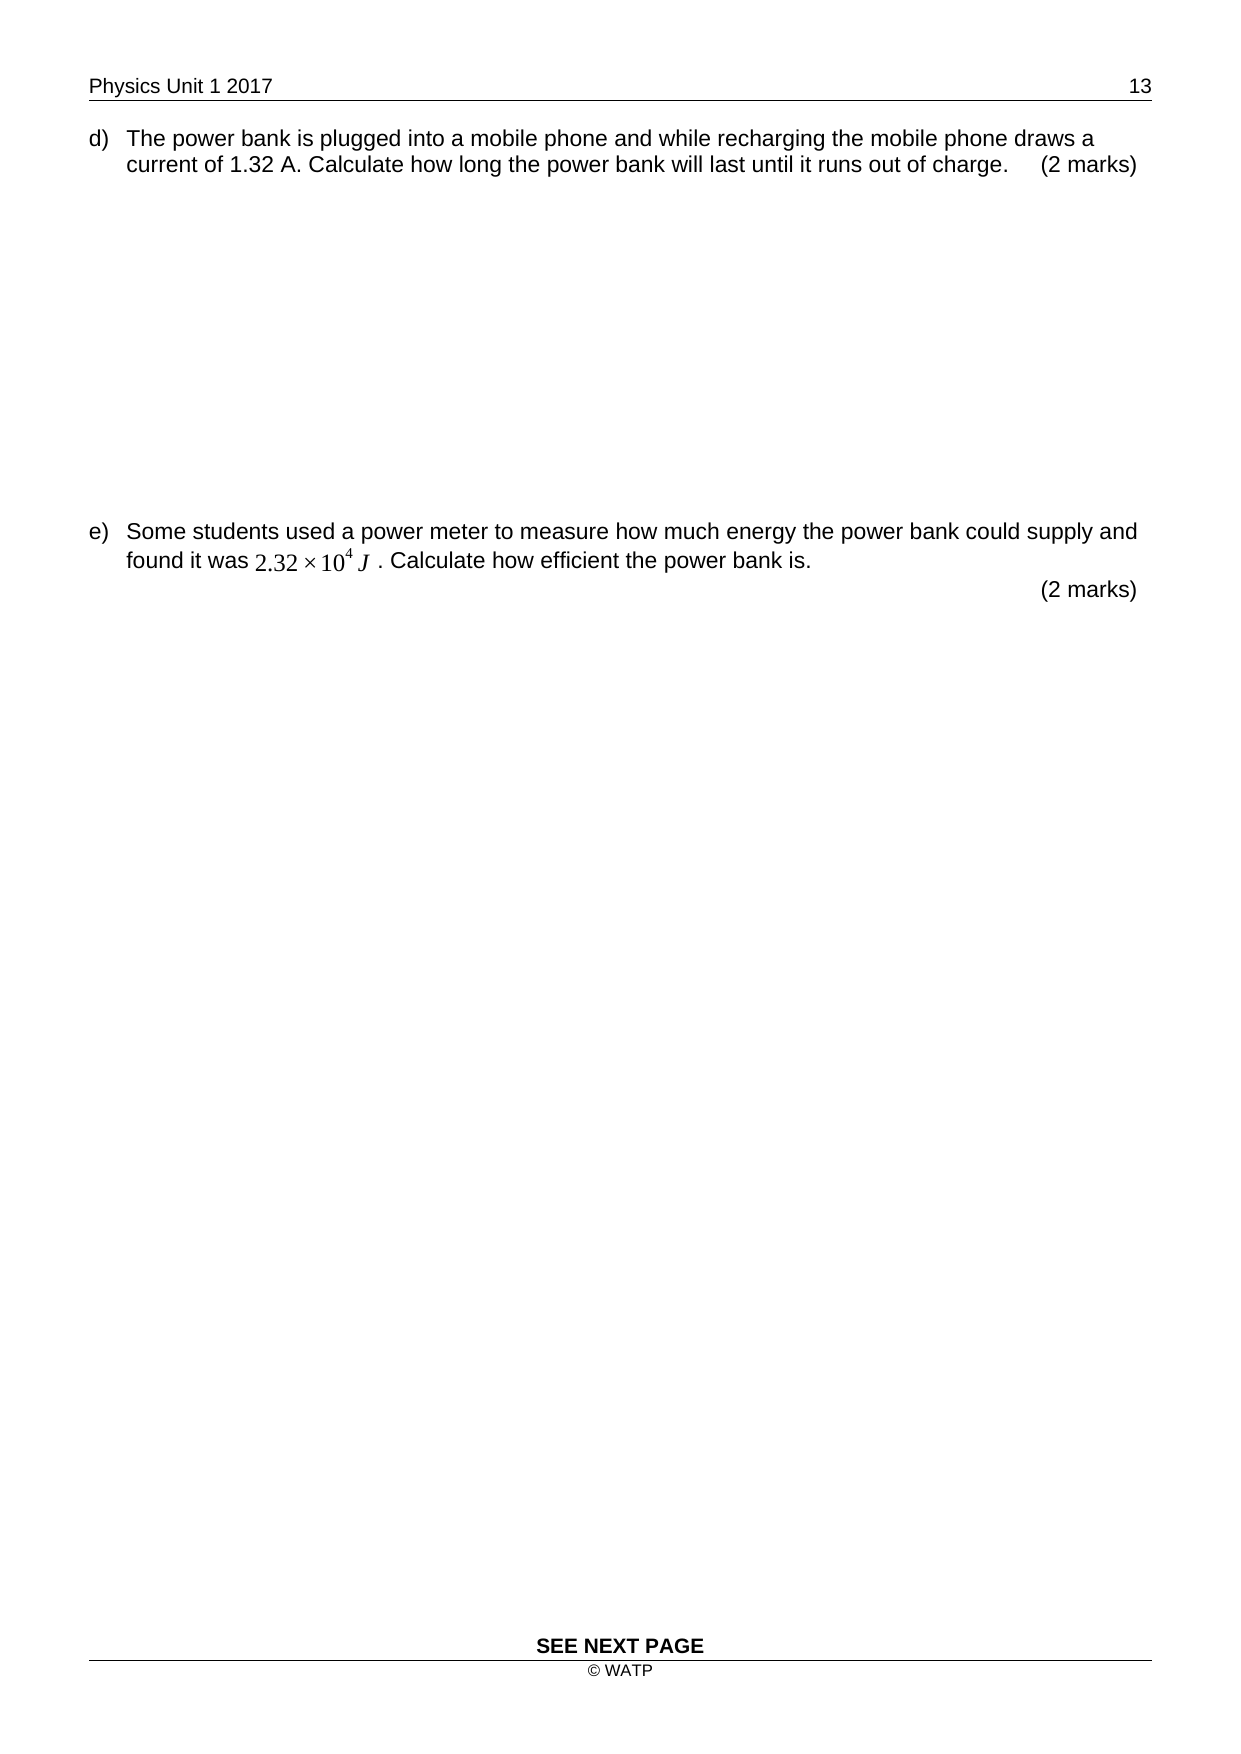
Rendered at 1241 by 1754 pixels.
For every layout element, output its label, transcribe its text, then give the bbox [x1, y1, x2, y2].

list Some students used a power meter to measure how much energy the power bank could supply and found it was . Calculate how efficient the power bank is. (2 marks) [89, 518, 1152, 602]
list The power bank is plugged into a mobile phone and while recharging the mobile phone draws a current of 1.32 A. Calculate how long the power bank will last until it runs out of charge. (2 marks) [89, 125, 1152, 178]
